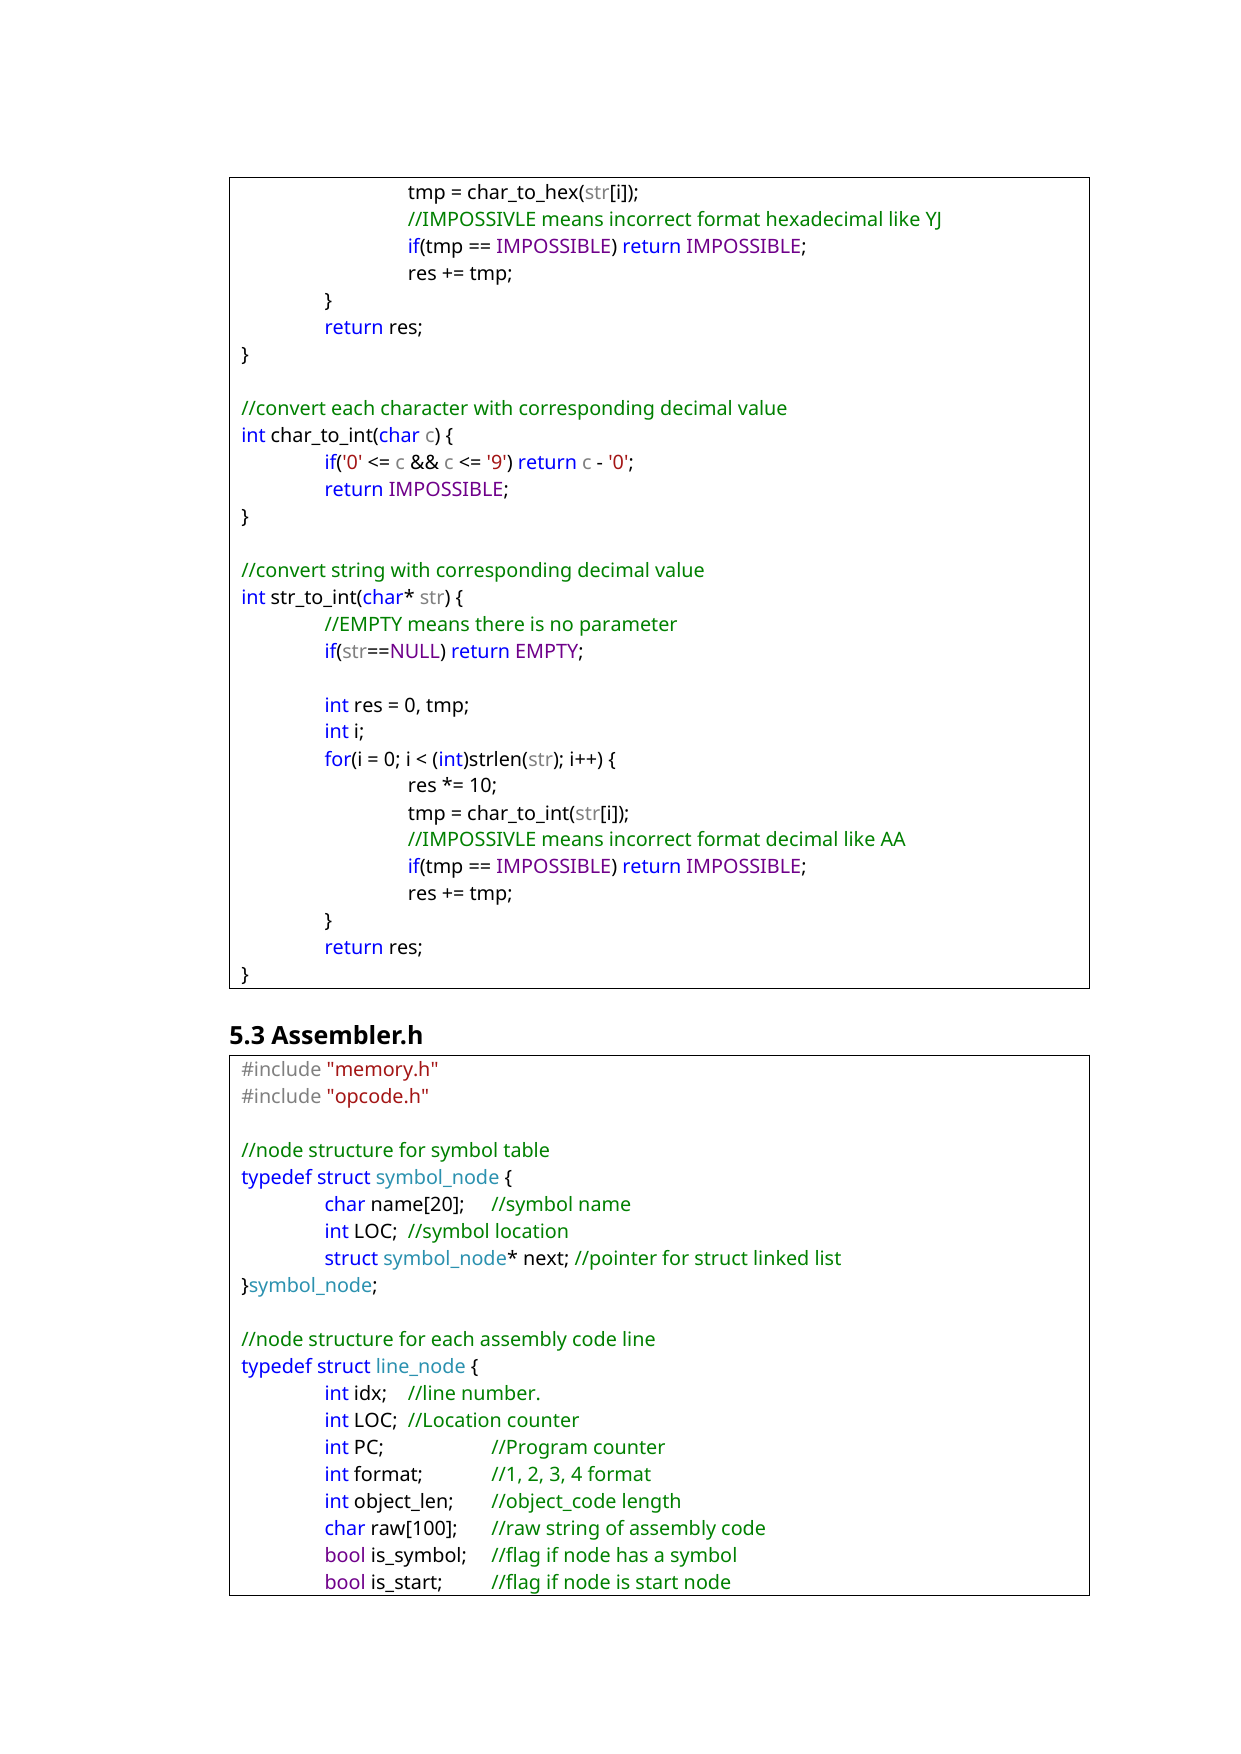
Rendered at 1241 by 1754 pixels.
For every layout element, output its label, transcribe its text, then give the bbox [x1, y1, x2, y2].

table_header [230, 1056, 1089, 1595]
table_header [230, 178, 1089, 988]
text 5.3 Assembler.h [229, 1018, 1090, 1052]
